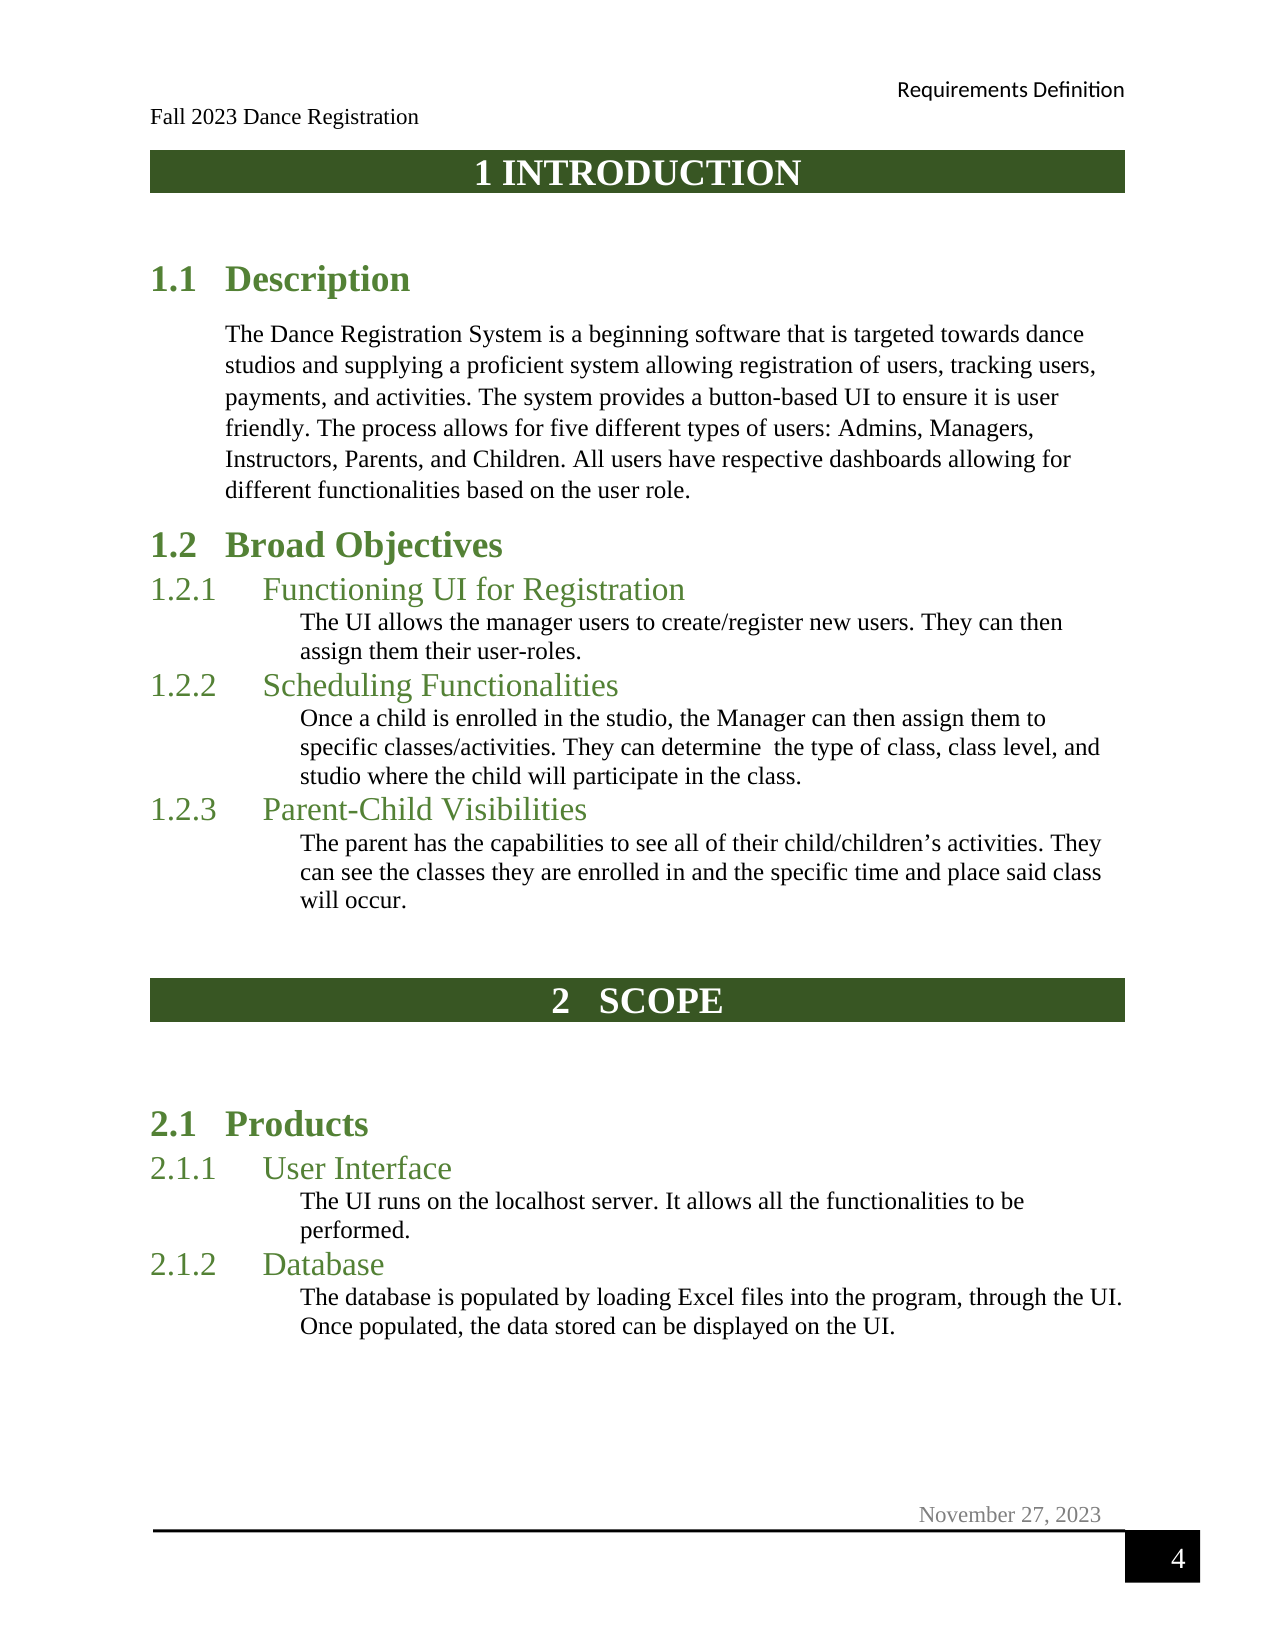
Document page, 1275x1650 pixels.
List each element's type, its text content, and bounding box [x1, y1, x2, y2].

text The Dance Registration System is a beginning software that is targeted towards dance studios and supplying a proficient system allowing registration of users, tracking users, payments, and activities. The system provides a button-based UI to ensure it is user friendly. The process allows for five different types of users: Admins, Managers, Instructors, Parents, and Children. All users have respective dashboards allowing for different functionalities based on the user role. [225, 319, 1125, 503]
list The database is populated by loading Excel files into the program, through the UI. Once populated, the data stored can be displayed on the UI. [300, 1282, 1125, 1340]
list Parent-Child Visibilities [150, 789, 1125, 828]
list Functioning UI for Registration [150, 569, 1125, 607]
list The UI runs on the localhost server. It allows all the functionalities to be performed. [300, 1186, 1125, 1244]
list Broad Objectives [150, 522, 1125, 566]
list The UI allows the manager users to create/register new users. They can then assign them their user-roles. [300, 607, 1125, 665]
list Scheduling Functionalities [150, 665, 1125, 703]
list User Interface [150, 1148, 1125, 1186]
text 1 INTRODUCTION [150, 150, 1125, 193]
list Database [150, 1244, 1125, 1282]
list Products [150, 1101, 1125, 1144]
list SCOPE [150, 978, 1125, 1022]
list Once a child is enrolled in the studio, the Manager can then assign them to specific classes/activities. They can determine the type of class, class level, and studio where the child will participate in the class. [300, 703, 1125, 789]
list Description [150, 256, 1125, 299]
list The parent has the capabilities to see all of their child/children’s activities. They can see the classes they are enrolled in and the specific time and place said class will occur. [300, 828, 1125, 914]
